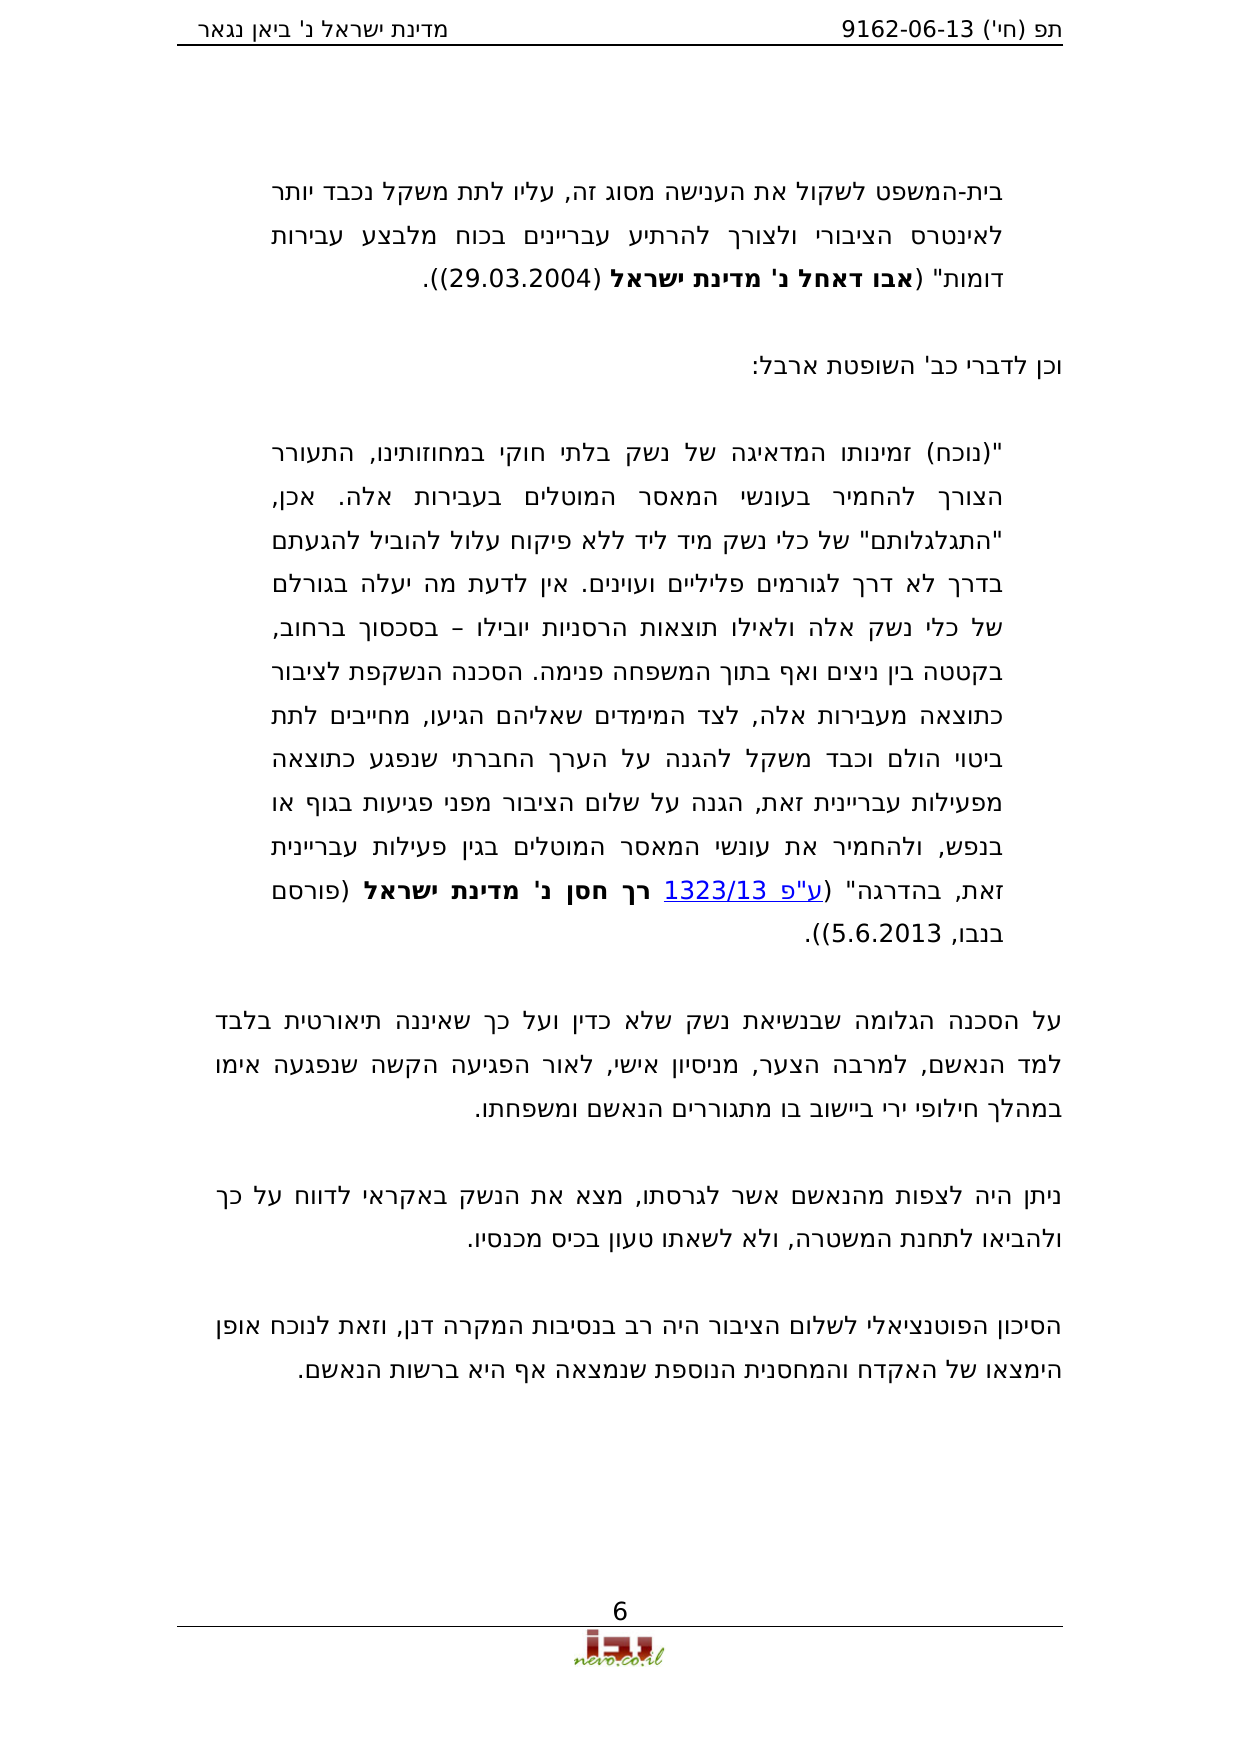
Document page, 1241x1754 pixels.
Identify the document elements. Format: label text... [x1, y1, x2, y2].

text ניתן היה לצפות מהנאשם אשר לגרסתו, מצא את הנשק באקראי לדווח על כך ולהביאו לתחנת המשטרה, ולא לשאתו טעון בכיס מכנסיו. [215, 1181, 1063, 1254]
picture [574, 1629, 666, 1667]
text וכן לדברי כב' השופטת ארבל: [215, 352, 1063, 381]
text "(נוכח) זמינותו המדאיגה של נשק בלתי חוקי במחוזותינו, התעורר הצורך להחמיר בעונשי המאסר המוטלים בעבירות אלה. אכן, "התגלגלותם" של כלי נשק מיד ליד ללא פיקוח עלול להוביל להגעתם בדרך לא דרך לגורמים פליליים ועוינים. אין לדעת מה יעלה בגורלם של כלי נשק אלה ולאילו תוצאות הרסניות יובילו – בסכסוך ברחוב, בקטטה בין ניצים ואף בתוך המשפחה פנימה. הסכנה הנשקפת לציבור כתוצאה מעבירות אלה, לצד המימדים שאליהם הגיעו, מחייבים לתת ביטוי הולם וכבד משקל להגנה על הערך החברתי שנפגע כתוצאה מפעילות עבריינית זאת, הגנה על שלום הציבור מפני פגיעות בגוף או בנפש, ולהחמיר את עונשי המאסר המוטלים בגין פעילות עבריינית זאת, בהדרגה" (ע"פ 1323/13 רך חסן נ' מדינת ישראל (פורסם בנבו, 5.6.2013)). [271, 438, 1004, 949]
text הסיכון הפוטנציאלי לשלום הציבור היה רב בנסיבות המקרה דנן, וזאת לנוכח אופן הימצאו של האקדח והמחסנית הנוספת שנמצאה אף היא ברשות הנאשם. [215, 1312, 1063, 1384]
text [271, 177, 1004, 294]
text על הסכנה הגלומה שבנשיאת נשק שלא כדין ועל כך שאיננה תיאורטית בלבד למד הנאשם, למרבה הצער, מניסיון אישי, לאור הפגיעה הקשה שנפגעה אימו במהלך חילופי ירי ביישוב בו מתגוררים הנאשם ומשפחתו. [215, 1007, 1063, 1123]
